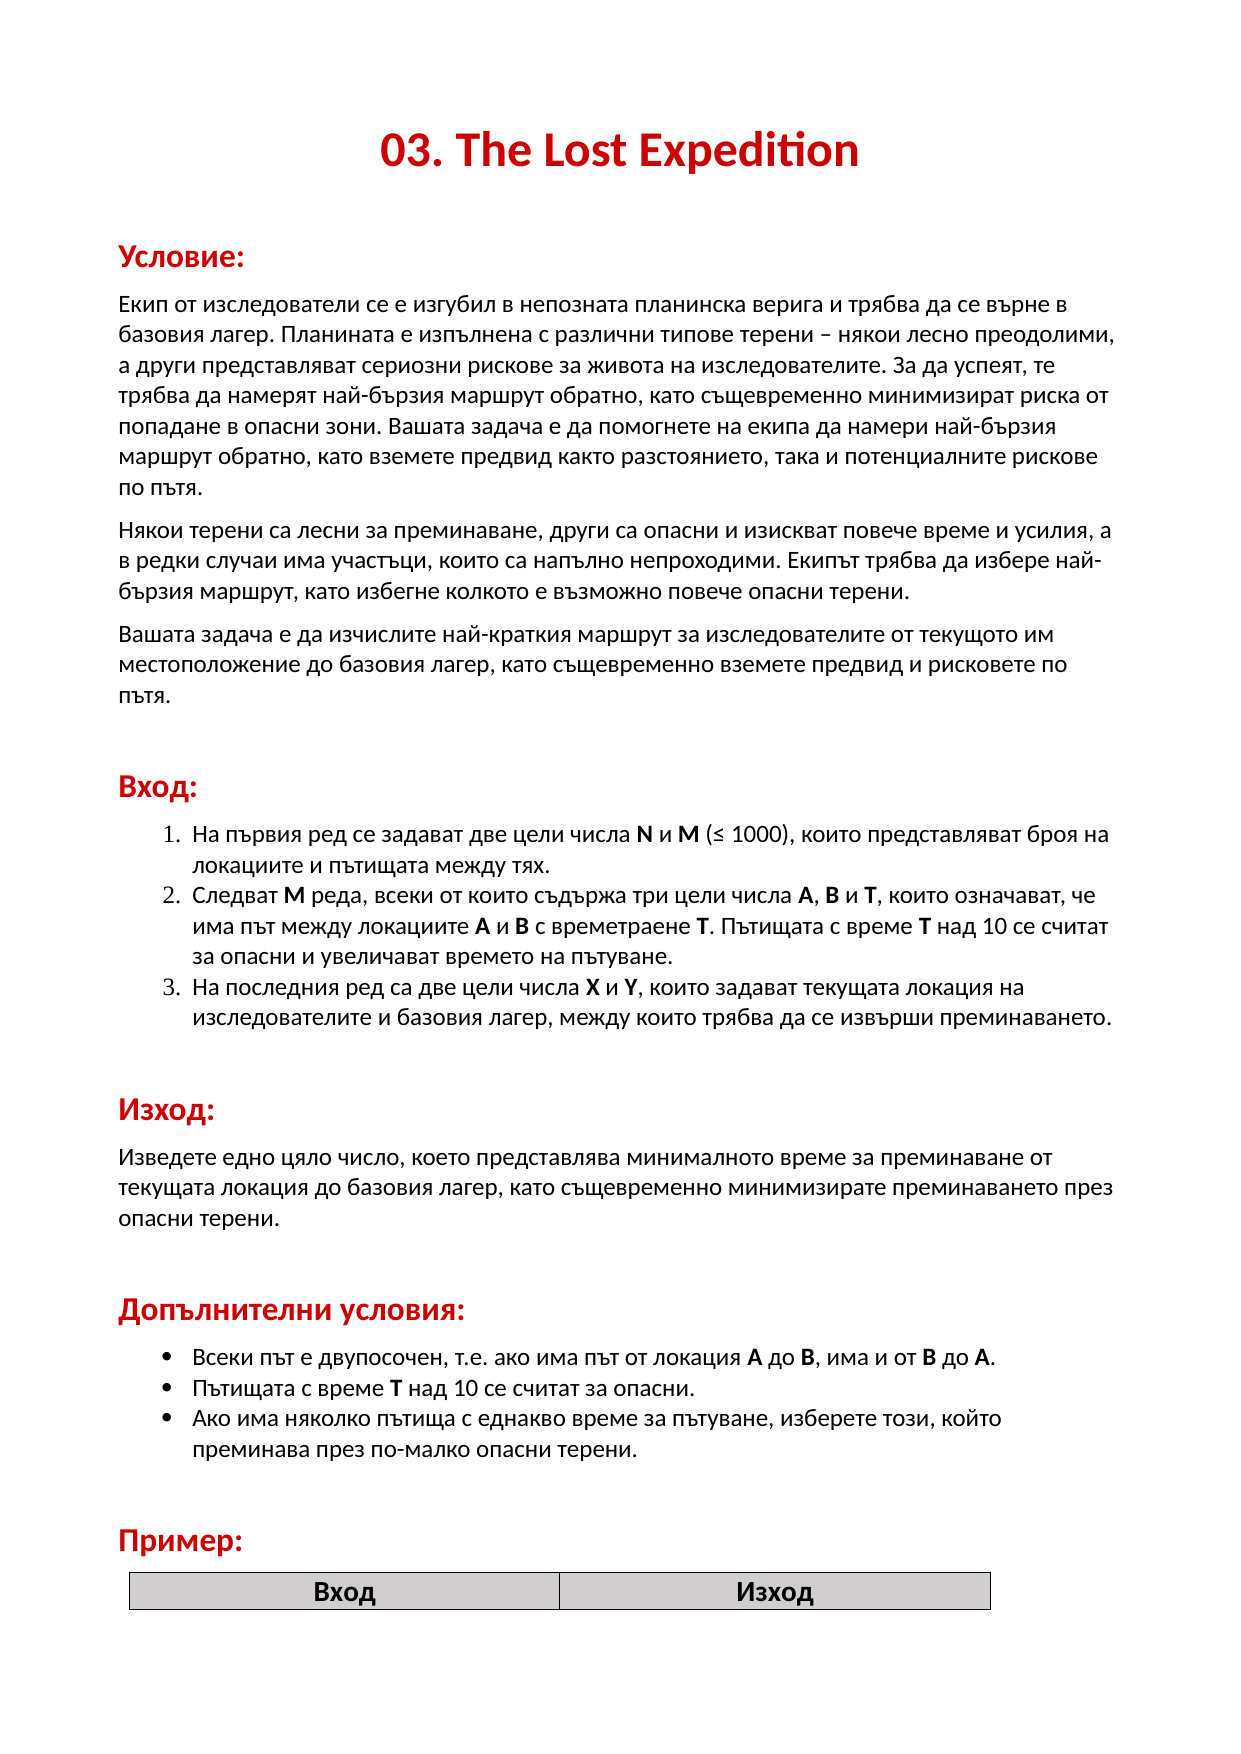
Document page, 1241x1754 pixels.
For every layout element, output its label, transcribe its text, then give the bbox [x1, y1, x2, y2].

table_header Вход [130, 1573, 559, 1609]
text Условие: [118, 235, 1122, 275]
text Изведете едно цяло число, което представлява минималното време за преминаване от текущата локация до базовия лагер, като същевременно минимизирате преминаването през опасни терени. [118, 1141, 1122, 1232]
text 03. The Lost Expedition [118, 118, 1122, 179]
text Пример: [118, 1519, 1122, 1559]
list Ако има няколко пътища с еднакво време за пътуване, изберете този, който преминава през по-малко опасни терени. [162, 1402, 1122, 1463]
list Всеки път е двупосочен, т.е. ако има път от локация A до B, има и от B до A. [162, 1341, 1122, 1372]
text Вашата задача е да изчислите най-краткия маршрут за изследователите от текущото им местоположение до базовия лагер, като същевременно вземете предвид и рисковете по пътя. [118, 618, 1122, 710]
text Допълнителни условия: [118, 1288, 1122, 1329]
list На последния ред са две цели числа X и Y, които задават текущата локация на изследователите и базовия лагер, между които трябва да се извърши преминаването. [162, 971, 1122, 1032]
list Следват M реда, всеки от които съдържа три цели числа A, B и T, които означават, че има път между локациите A и B с времетраене T. Пътищата с време T над 10 се считат за опасни и увеличават времето на пътуване. [162, 879, 1122, 971]
text Някои терени са лесни за преминаване, други са опасни и изискват повече време и усилия, а в редки случаи има участъци, които са напълно непроходими. Екипът трябва да избере най-бързия маршрут, като избегне колкото е възможно повече опасни терени. [118, 514, 1122, 606]
text Изход: [118, 1088, 1122, 1128]
list Пътищата с време T над 10 се считат за опасни. [162, 1372, 1122, 1402]
text Екип от изследователи се е изгубил в непозната планинска верига и трябва да се върне в базовия лагер. Планината е изпълнена с различни типове терени – някои лесно преодолими, а други представляват сериозни рискове за живота на изследователите. За да успеят, те трябва да намерят най-бързия маршрут обратно, като същевременно минимизират риска от попадане в опасни зони. Вашата задача е да помогнете на екипа да намери най-бързия маршрут обратно, като вземете предвид както разстоянието, така и потенциалните рискове по пътя. [118, 288, 1122, 502]
table_header Изход [560, 1573, 990, 1609]
list На първия ред се задават две цели числа N и M (≤ 1000), които представляват броя на локациите и пътищата между тях. [162, 818, 1122, 879]
text Вход: [118, 765, 1122, 806]
